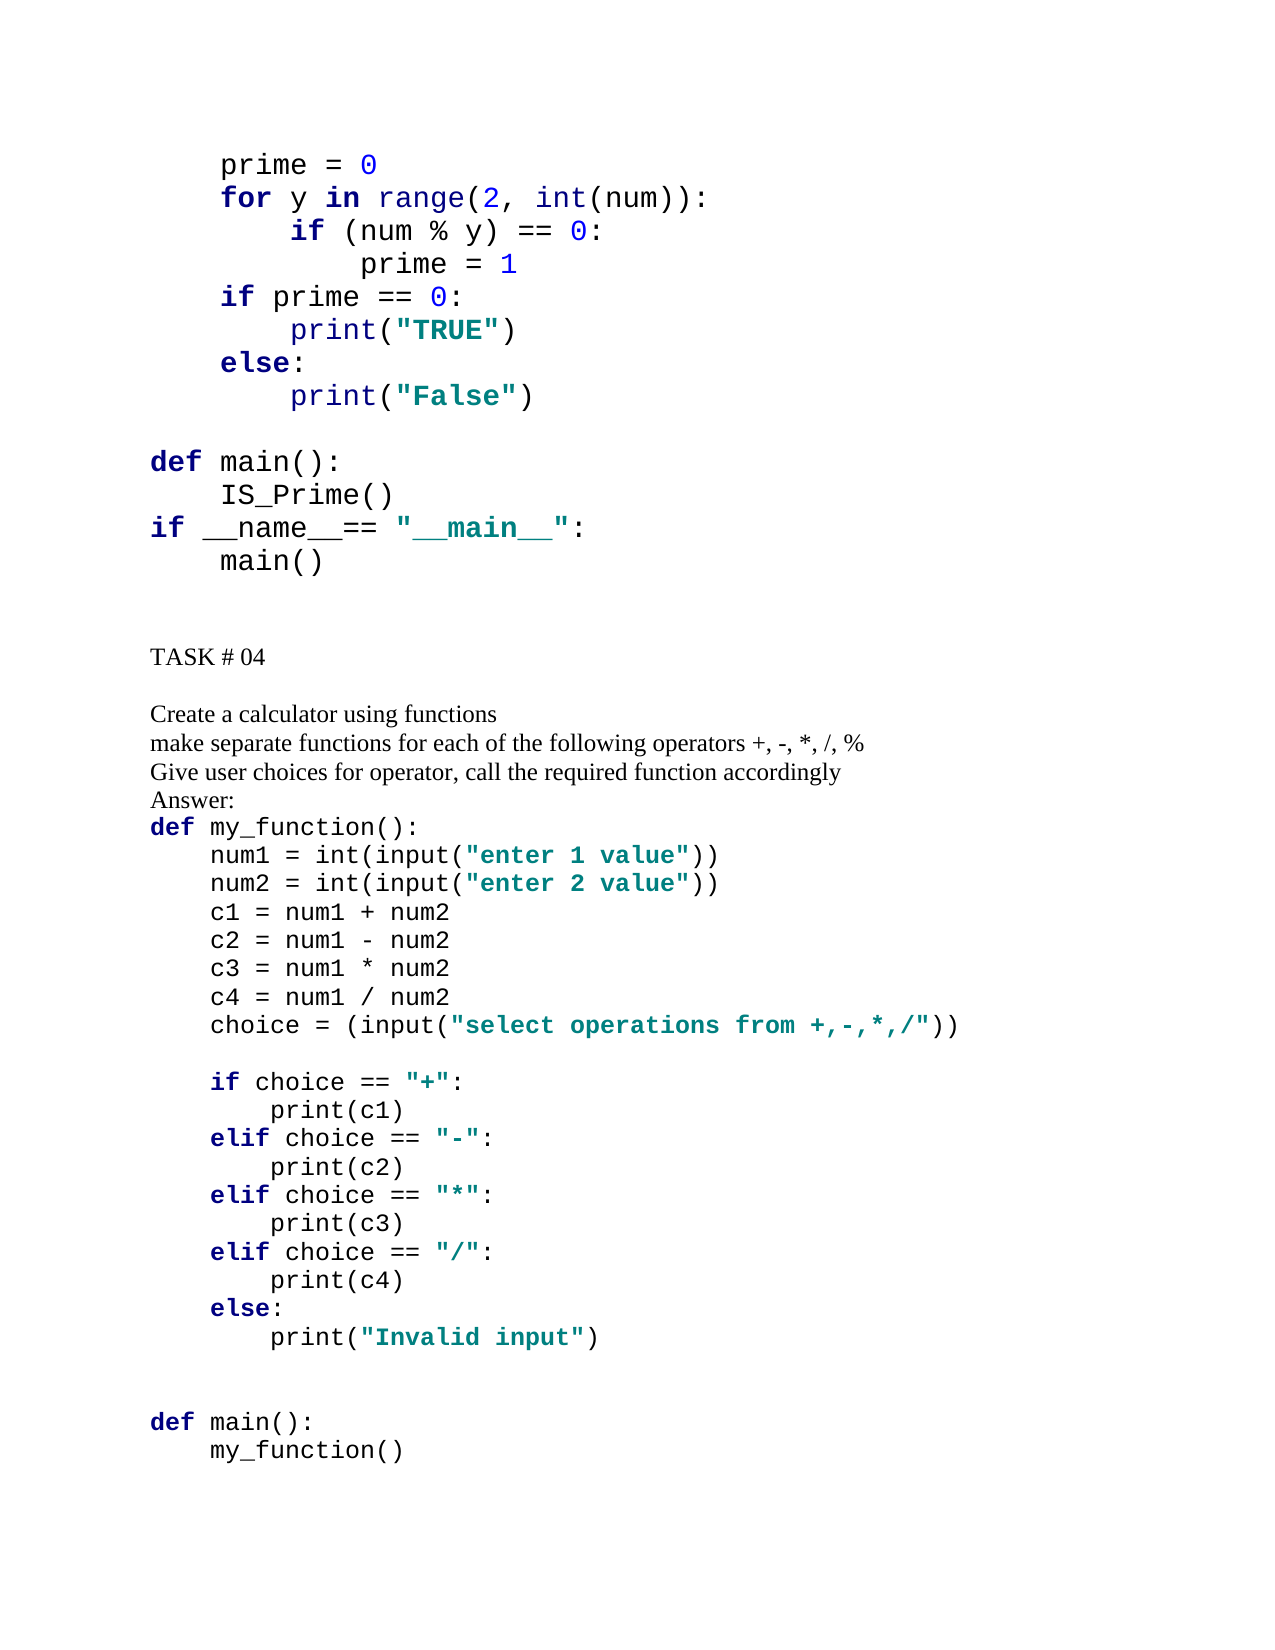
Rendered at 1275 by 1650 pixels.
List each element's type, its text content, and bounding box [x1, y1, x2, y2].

text Answer: [150, 785, 1125, 814]
text make separate functions for each of the following operators +, -, *, /, % [150, 728, 1125, 757]
text Create a calculator using functions [150, 699, 1125, 728]
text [150, 814, 1125, 1494]
text Give user choices for operator, call the required function accordingly [150, 757, 1125, 785]
text TASK # 04 [150, 642, 1125, 670]
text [150, 150, 1125, 579]
